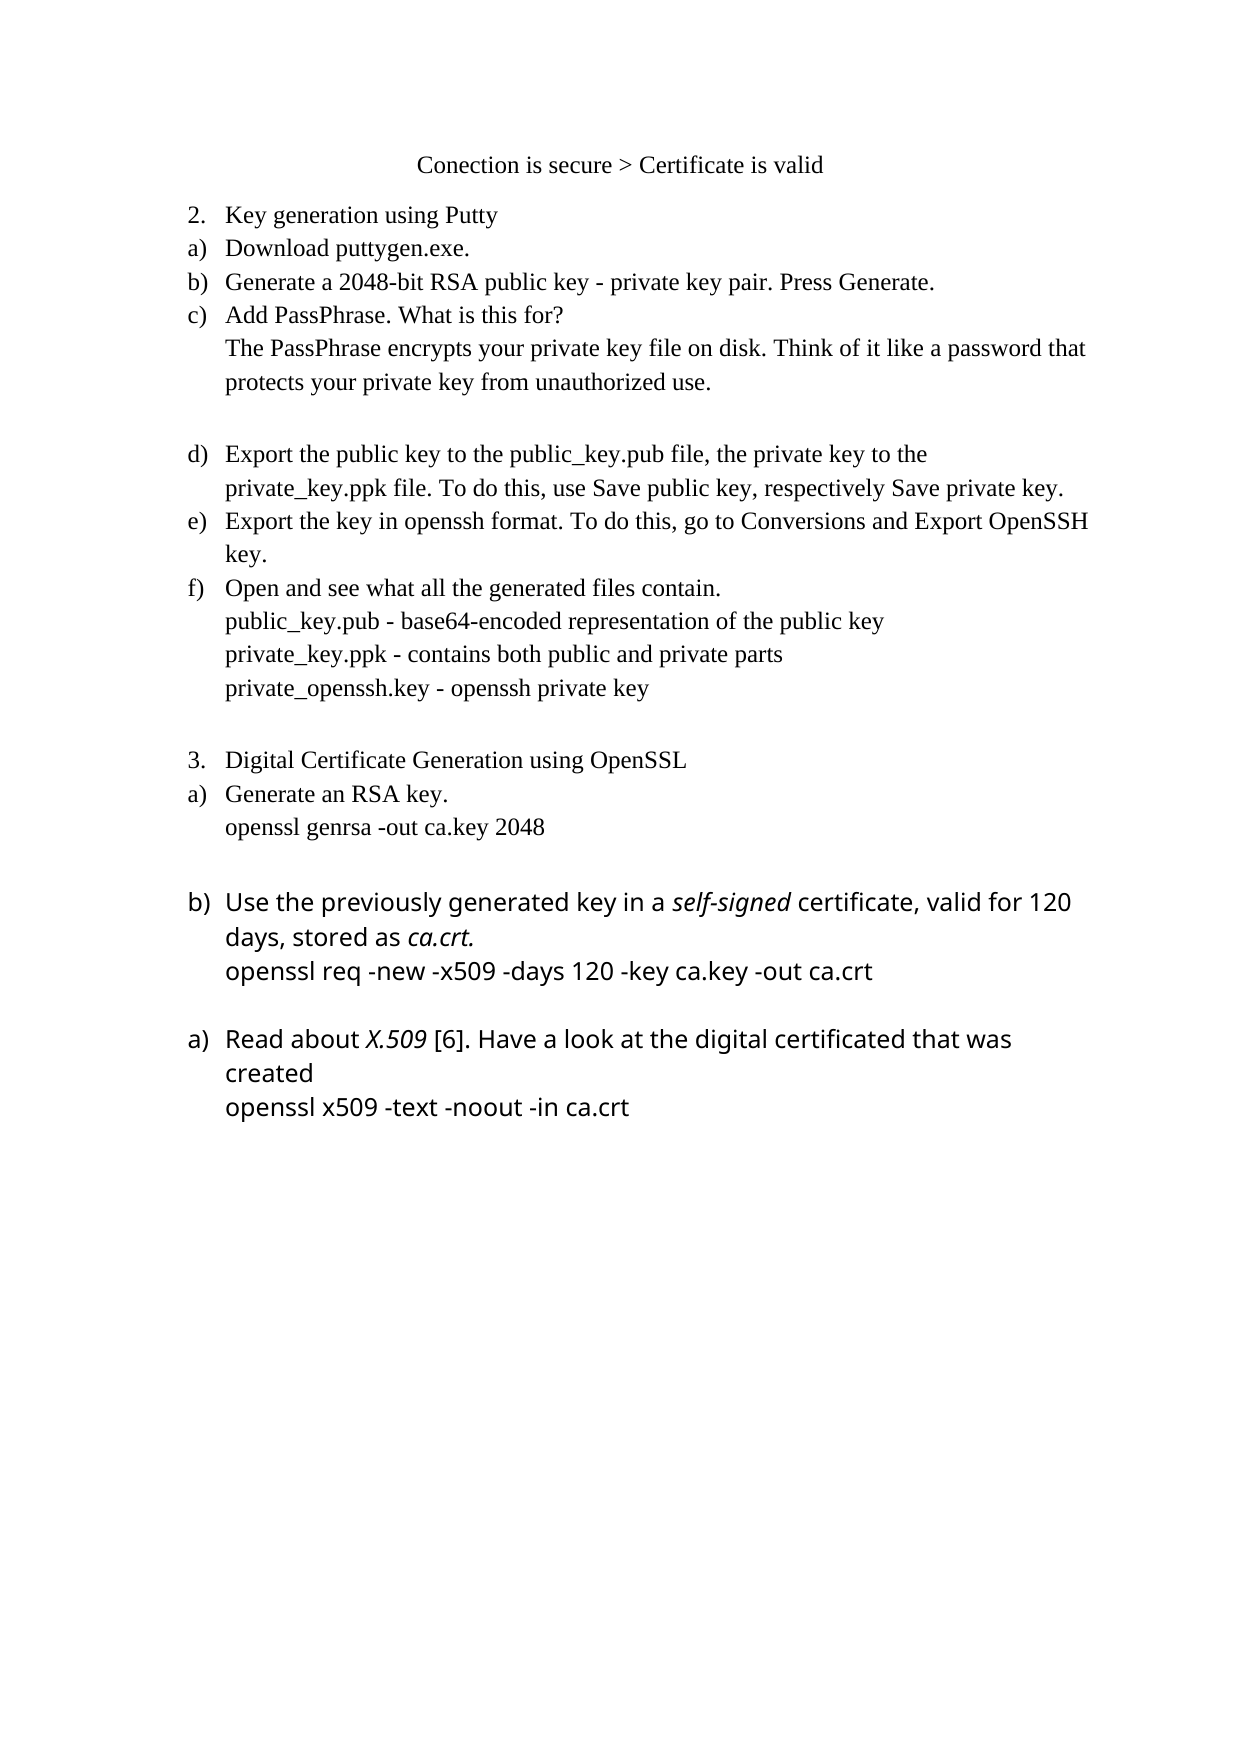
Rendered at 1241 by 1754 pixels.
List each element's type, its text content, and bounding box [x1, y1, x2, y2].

list Open and see what all the generated files contain. [187, 573, 1090, 602]
list Generate a 2048-bit RSA public key - private key pair. Press Generate. [187, 267, 1090, 295]
list private_key.ppk - contains both public and private parts [225, 639, 1090, 668]
list Use the previously generated key in a self-signed certificate, valid for 120 days, stored as ca.crt. [187, 885, 1090, 953]
list openssl genrsa -out ca.key 2048 [225, 812, 1090, 841]
text Conection is secure > Certificate is valid [150, 150, 1090, 179]
list public_key.pub - base64-encoded representation of the public key [225, 606, 1090, 635]
list openssl x509 -text -noout -in ca.crt [225, 1089, 1090, 1123]
list Digital Certificate Generation using OpenSSL [187, 746, 1090, 774]
list openssl req -new -x509 -days 120 -key ca.key -out ca.crt [225, 953, 1090, 987]
list Download puttygen.exe. [187, 233, 1090, 262]
list Read about X.509 [6]. Have a look at the digital certificated that was created [187, 1021, 1090, 1089]
list Key generation using Putty [187, 200, 1090, 229]
list Add PassPhrase. What is this for? [187, 300, 1090, 329]
list private_openssh.key - openssh private key [225, 673, 1090, 702]
list The PassPhrase encrypts your private key file on disk. Think of it like a password that protects your private key from unauthorized use. [225, 333, 1090, 395]
list Export the public key to the public_key.pub file, the private key to the private_key.ppk file. To do this, use Save public key, respectively Save private key. [187, 439, 1090, 502]
list Export the key in openssh format. To do this, go to Conversions and Export OpenSSH key. [187, 506, 1090, 568]
list Generate an RSA key. [187, 779, 1090, 808]
